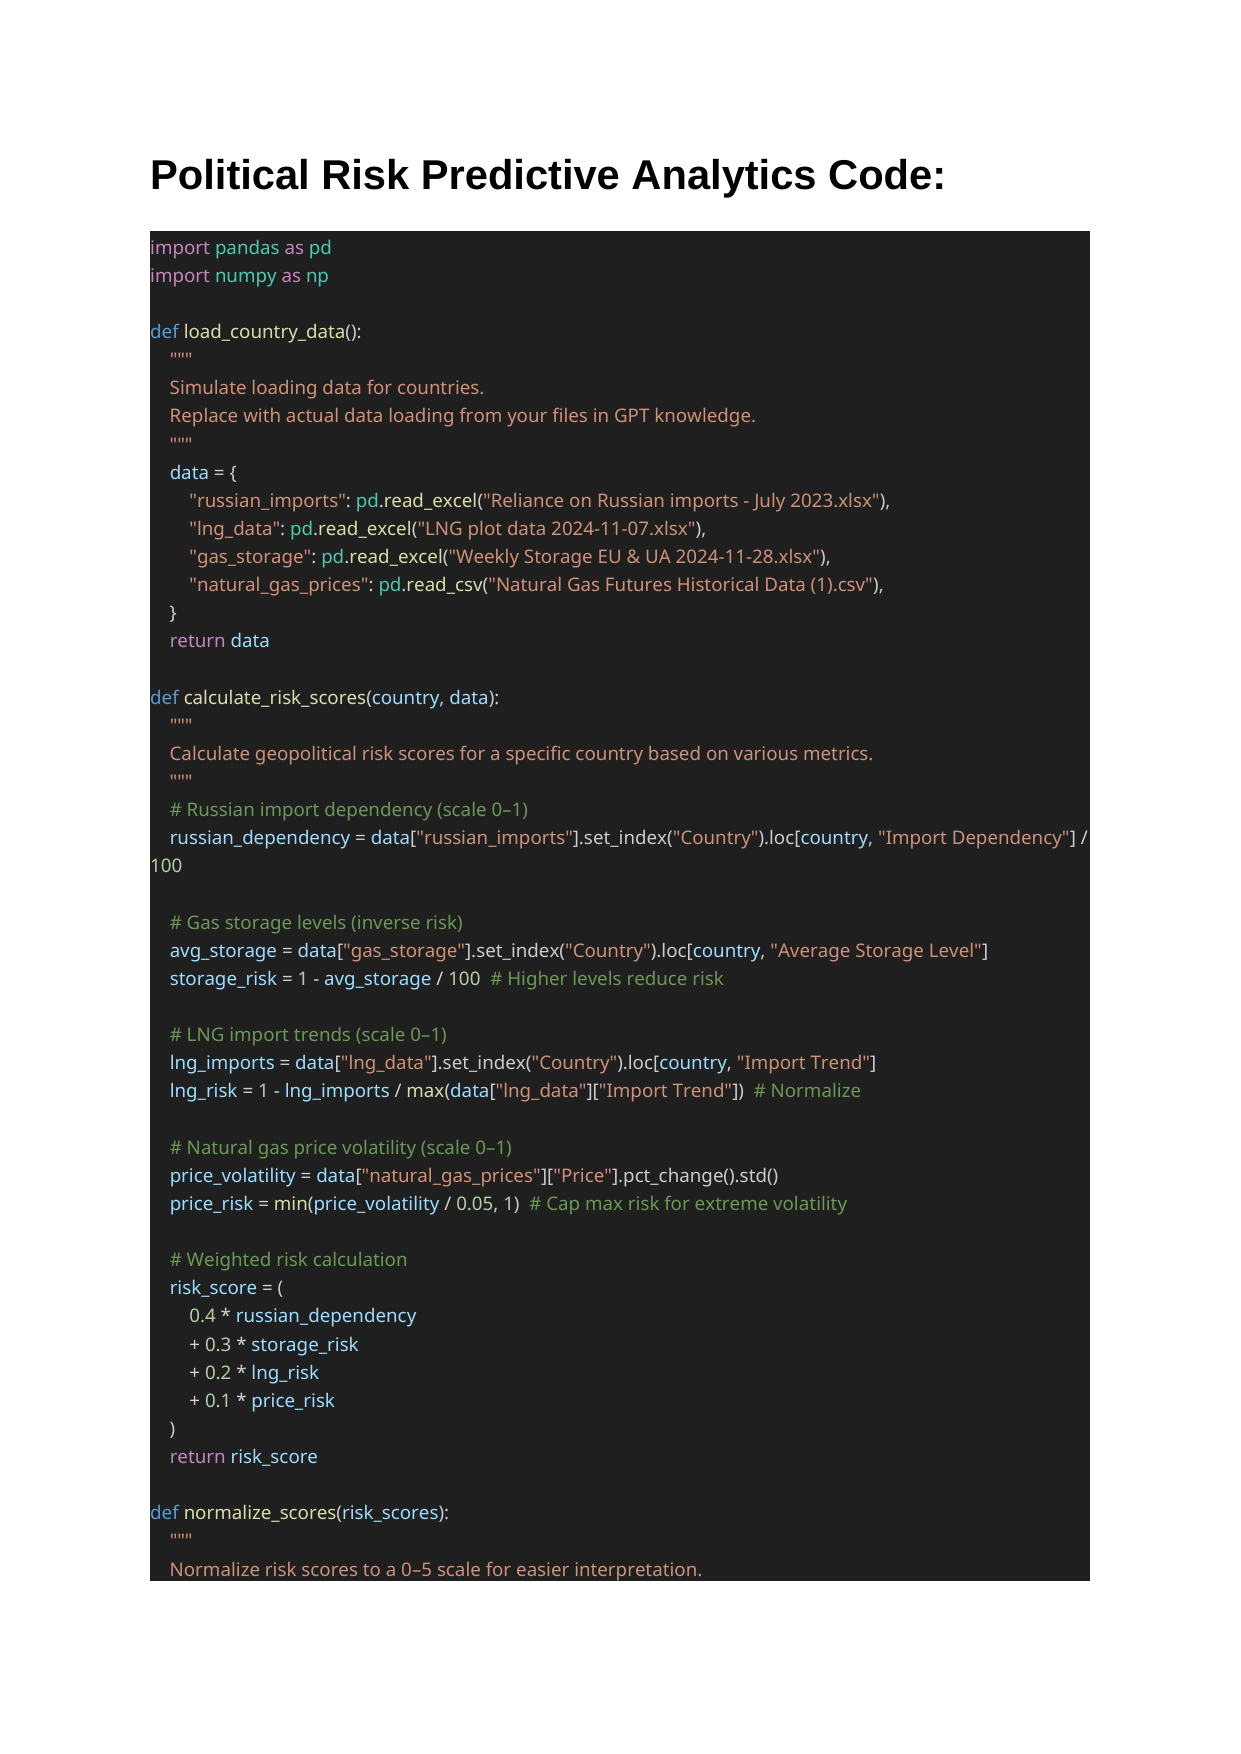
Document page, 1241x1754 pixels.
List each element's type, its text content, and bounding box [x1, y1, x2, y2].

text import numpy as np [150, 259, 1090, 288]
text # LNG import trends (scale 0–1) [150, 1019, 1090, 1047]
text def load_country_data(): [150, 316, 1090, 344]
text return risk_score [150, 1441, 1090, 1469]
text risk_score = ( [150, 1272, 1090, 1300]
text """ [150, 766, 1090, 794]
text "russian_imports": pd.read_excel("Reliance on Russian imports - July 2023.xlsx"), [150, 484, 1090, 513]
text """ [150, 709, 1090, 738]
text storage_risk = 1 - avg_storage / 100 # Higher levels reduce risk [150, 963, 1090, 991]
text price_risk = min(price_volatility / 0.05, 1) # Cap max risk for extreme volatility [150, 1188, 1090, 1216]
text Political Risk Predictive Analytics Code: [150, 150, 1090, 198]
text "natural_gas_prices": pd.read_csv("Natural Gas Futures Historical Data (1).csv"), [150, 569, 1090, 597]
text def normalize_scores(risk_scores): [150, 1497, 1090, 1525]
text Replace with actual data loading from your files in GPT knowledge. [150, 400, 1090, 428]
text "lng_data": pd.read_excel("LNG plot data 2024-11-07.xlsx"), [150, 513, 1090, 541]
text def calculate_risk_scores(country, data): [150, 681, 1090, 709]
text # Natural gas price volatility (scale 0–1) [150, 1131, 1090, 1159]
text price_volatility = data["natural_gas_prices"]["Price"].pct_change().std() [150, 1159, 1090, 1188]
text # Weighted risk calculation [150, 1244, 1090, 1272]
text ) [150, 1413, 1090, 1441]
text Calculate geopolitical risk scores for a specific country based on various metrics. [150, 738, 1090, 766]
text """ [150, 344, 1090, 372]
text """ [150, 1525, 1090, 1553]
text russian_dependency = data["russian_imports"].set_index("Country").loc[country, "Import Dependency"] / 100 [150, 822, 1090, 878]
text 0.4 * russian_dependency [150, 1300, 1090, 1328]
text lng_imports = data["lng_data"].set_index("Country").loc[country, "Import Trend"] [150, 1047, 1090, 1075]
text data = { [150, 456, 1090, 484]
text import pandas as pd [150, 231, 1090, 259]
text Simulate loading data for countries. [150, 372, 1090, 400]
text "gas_storage": pd.read_excel("Weekly Storage EU & UA 2024-11-28.xlsx"), [150, 541, 1090, 569]
text avg_storage = data["gas_storage"].set_index("Country").loc[country, "Average Storage Level"] [150, 934, 1090, 963]
text + 0.3 * storage_risk [150, 1328, 1090, 1356]
text lng_risk = 1 - lng_imports / max(data["lng_data"]["Import Trend"]) # Normalize [150, 1075, 1090, 1103]
text + 0.1 * price_risk [150, 1384, 1090, 1413]
text """ [150, 428, 1090, 456]
text } [150, 597, 1090, 625]
text # Russian import dependency (scale 0–1) [150, 794, 1090, 822]
text # Gas storage levels (inverse risk) [150, 906, 1090, 934]
text Normalize risk scores to a 0–5 scale for easier interpretation. [150, 1553, 1090, 1581]
text + 0.2 * lng_risk [150, 1356, 1090, 1384]
text return data [150, 625, 1090, 653]
